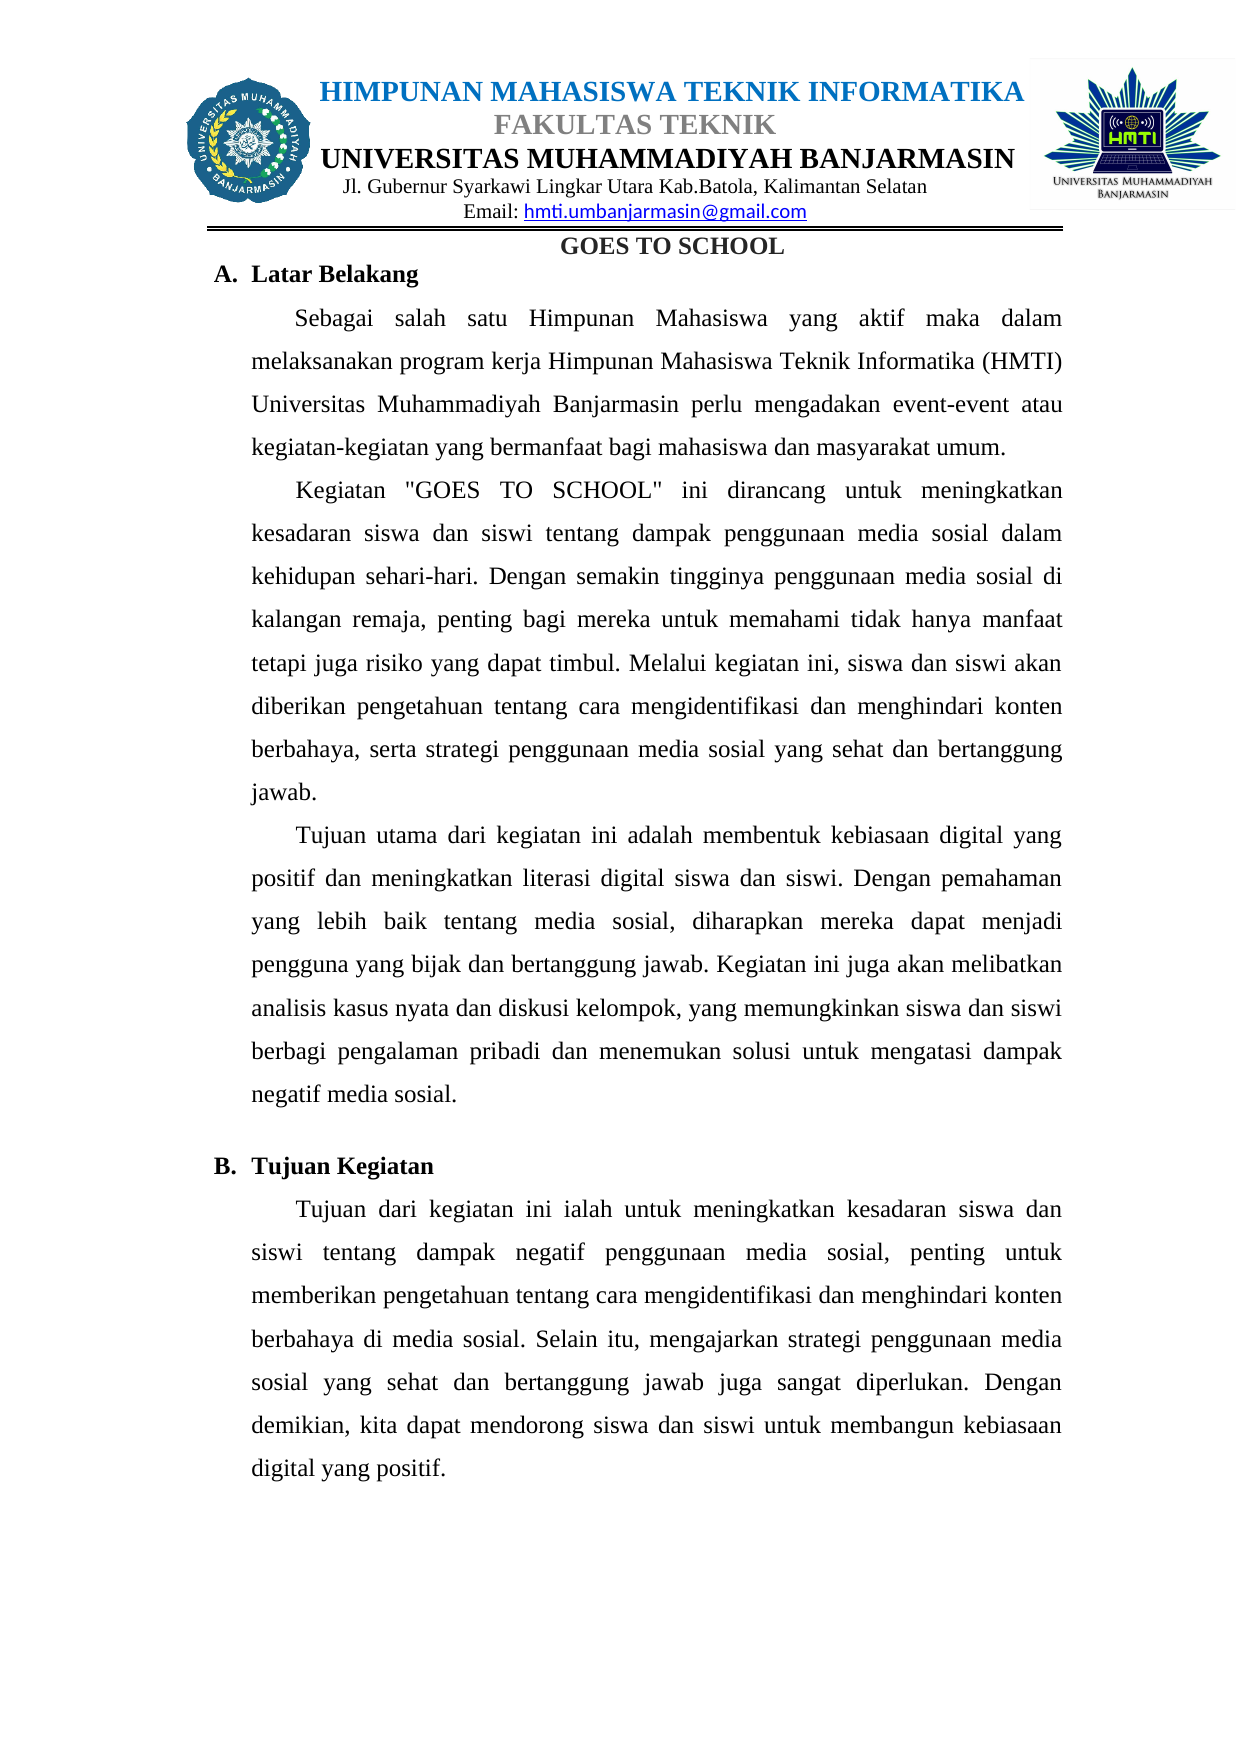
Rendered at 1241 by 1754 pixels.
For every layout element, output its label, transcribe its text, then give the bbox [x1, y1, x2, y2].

text Kegiatan "GOES TO SCHOOL" ini dirancang untuk meningkatkan kesadaran siswa dan siswi tentang dampak penggunaan media sosial dalam kehidupan sehari-hari. Dengan semakin tingginya penggunaan media sosial di kalangan remaja, penting bagi mereka untuk memahami tidak hanya manfaat tetapi juga risiko yang dapat timbul. Melalui kegiatan ini, siswa dan siswi akan diberikan pengetahuan tentang cara mengidentifikasi dan menghindari konten berbahaya, serta strategi penggunaan media sosial yang sehat dan bertanggung jawab. [251, 475, 1063, 806]
picture [179, 70, 319, 210]
list Tujuan dari kegiatan ini ialah untuk meningkatkan kesadaran siswa dan siswi tentang dampak negatif penggunaan media sosial, penting untuk memberikan pengetahuan tentang cara mengidentifikasi dan menghindari konten berbahaya di media sosial. Selain itu, mengajarkan strategi penggunaan media sosial yang sehat dan bertanggung jawab juga sangat diperlukan. Dengan demikian, kita dapat mendorong siswa dan siswi untuk membangun kebiasaan digital yang positif. [251, 1194, 1063, 1482]
list GOES TO SCHOOL [282, 231, 1063, 259]
list Sebagai salah satu Himpunan Mahasiswa yang aktif maka dalam melaksanakan program kerja Himpunan Mahasiswa Teknik Informatika (HMTI) Universitas Muhammadiyah Banjarmasin perlu mengadakan event-event atau kegiatan-kegiatan yang bermanfaat bagi mahasiswa dan masyarakat umum. [251, 303, 1063, 461]
text Tujuan utama dari kegiatan ini adalah membentuk kebiasaan digital yang positif dan meningkatkan literasi digital siswa dan siswi. Dengan pemahaman yang lebih baik tentang media sosial, diharapkan mereka dapat menjadi pengguna yang bijak dan bertanggung jawab. Kegiatan ini juga akan melibatkan analisis kasus nyata dan diskusi kelompok, yang memungkinkan siswa dan siswi berbagi pengalaman pribadi dan menemukan solusi untuk mengatasi dampak negatif media sosial. [251, 820, 1063, 1108]
list Tujuan Kegiatan [214, 1151, 1063, 1180]
picture [1029, 58, 1236, 210]
list Latar Belakang [214, 259, 1063, 288]
